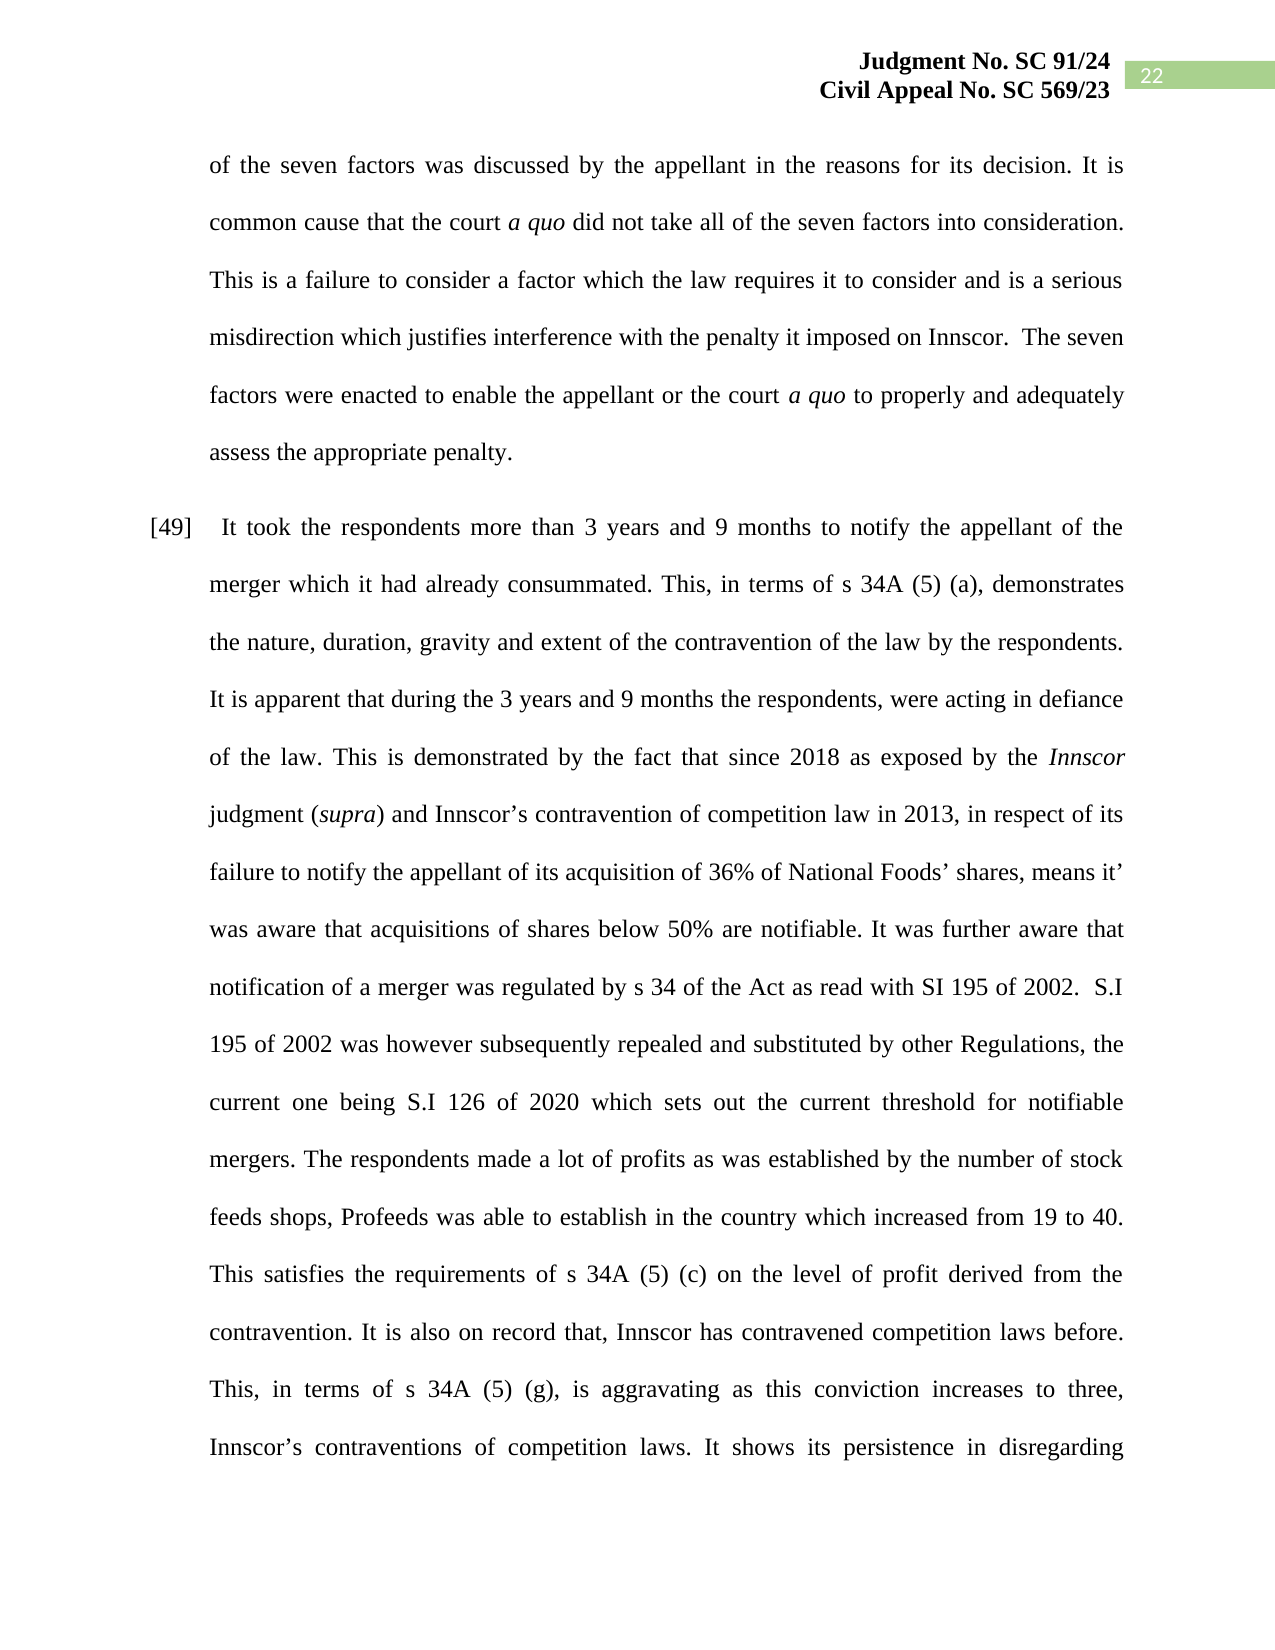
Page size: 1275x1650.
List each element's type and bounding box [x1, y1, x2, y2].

text [150, 150, 1125, 466]
text [150, 512, 1125, 1460]
